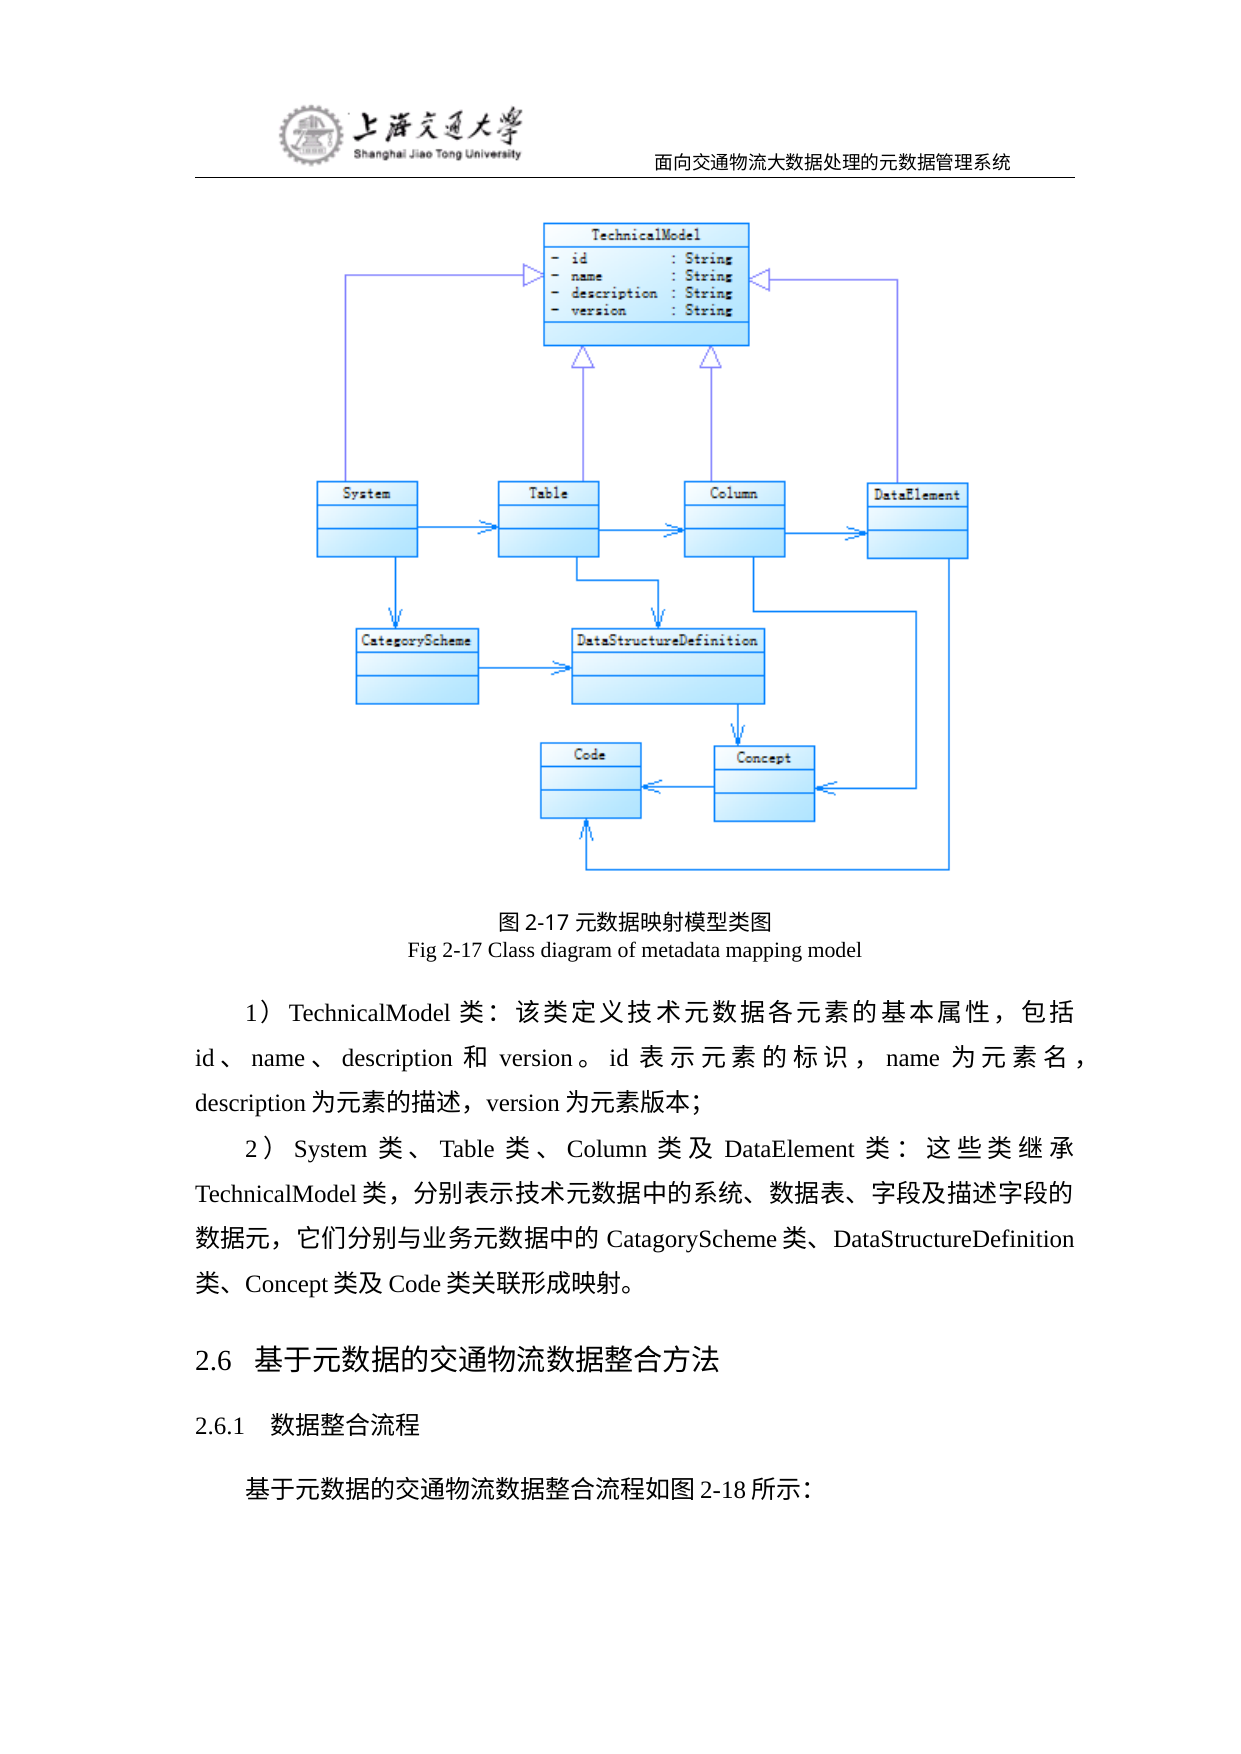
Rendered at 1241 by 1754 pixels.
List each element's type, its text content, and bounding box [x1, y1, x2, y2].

text 图2-17 元数据映射模型类图 [195, 905, 1075, 937]
picture [259, 88, 538, 170]
subtitle 数据整合流程 [195, 1406, 1075, 1442]
subtitle 基于元数据的交通物流数据整合方法 [195, 1336, 1075, 1379]
text 1）TechnicalModel类：该类定义技术元数据各元素的基本属性，包括id、name、description和version。id表示元素的标识，name为元素名，description为元素的描述，version为元素版本； [195, 992, 1075, 1119]
text 2）System类、Table类、Column类及DataElement类：这些类继承TechnicalModel类，分别表示技术元数据中的系统、数据表、字段及描述字段的数据元，它们分别与业务元数据中的CatagoryScheme类、DataStructureDefinition类、Concept类及Code类关联形成映射。 [195, 1128, 1075, 1300]
text Fig 2-17 Class diagram of metadata mapping model [195, 937, 1075, 962]
text 基于元数据的交通物流数据整合流程如图2-18所示： [195, 1469, 1075, 1505]
picture [284, 212, 986, 899]
